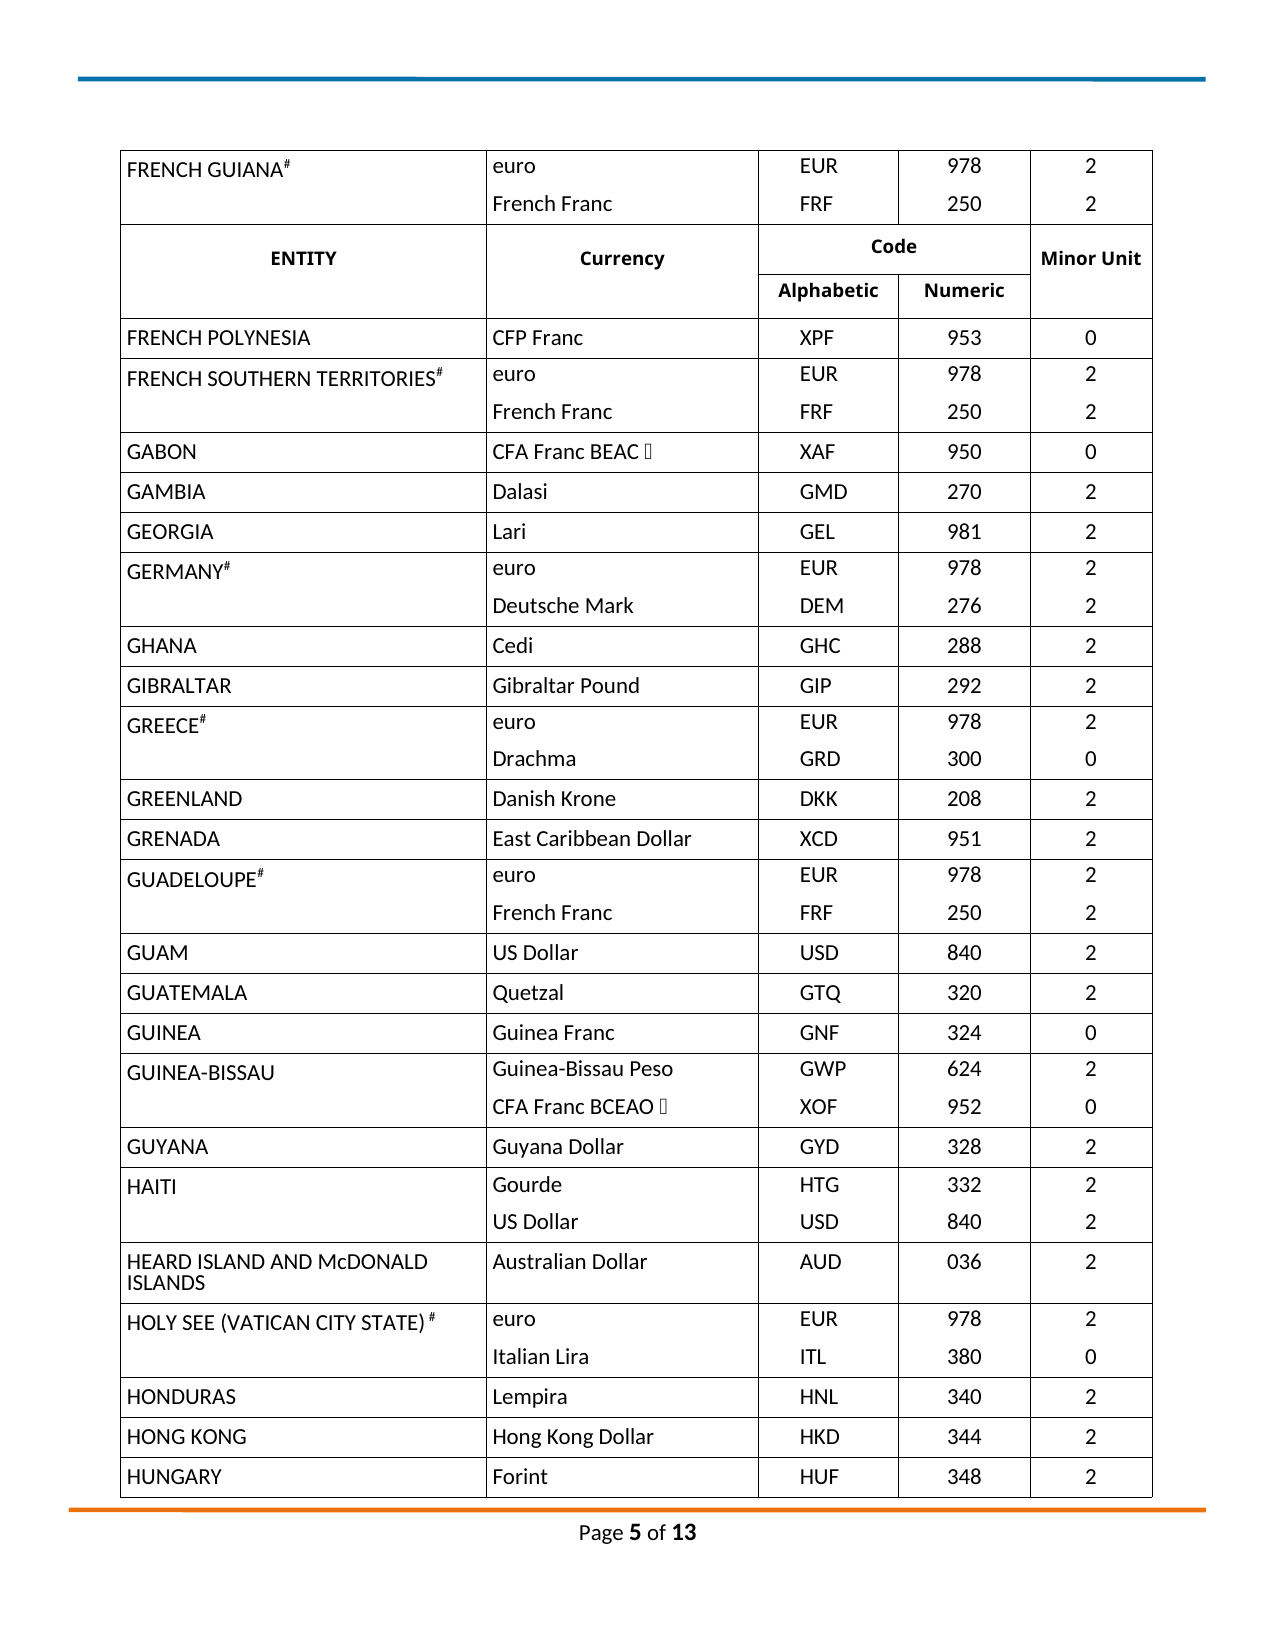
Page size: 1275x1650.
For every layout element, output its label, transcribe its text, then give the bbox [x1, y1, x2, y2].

table_cell 270 [899, 473, 1030, 512]
table_cell EUR FRF [759, 151, 898, 223]
table_cell Gibraltar Pound [487, 667, 758, 706]
table_cell Gourde US Dollar [487, 1168, 758, 1242]
table_cell 978 250 [899, 860, 1030, 933]
table_cell HUNGARY [121, 1458, 486, 1497]
table_cell 2 [1031, 1378, 1152, 1417]
table_cell GHANA [121, 627, 486, 666]
table_cell 320 [899, 974, 1030, 1013]
table_cell USD [759, 934, 898, 973]
table_cell 324 [899, 1014, 1030, 1053]
table_cell GWP XOF [759, 1054, 898, 1127]
table_cell 2 2 [1031, 553, 1152, 626]
table_cell 2 [1031, 780, 1152, 819]
table_cell GUADELOUPE# [121, 860, 486, 933]
table_cell Danish Krone [487, 780, 758, 819]
table_cell 840 [899, 934, 1030, 973]
table_cell CFP Franc [487, 319, 758, 358]
table_cell HKD [759, 1418, 898, 1457]
table_cell GRENADA [121, 820, 486, 859]
table_cell GREENLAND [121, 780, 486, 819]
table_cell EUR ITL [759, 1304, 898, 1377]
table_cell HONG KONG [121, 1418, 486, 1457]
table_cell 2 [1031, 934, 1152, 973]
table_cell XPF [759, 319, 898, 358]
table_cell GEORGIA [121, 513, 486, 552]
table_cell HONDURAS [121, 1378, 486, 1417]
table_cell 624 952 [899, 1054, 1030, 1127]
table_cell GHC [759, 627, 898, 666]
table_cell GUAM [121, 934, 486, 973]
table_cell 2 [1031, 667, 1152, 706]
table_cell 950 [899, 433, 1030, 472]
table_cell 978 250 [899, 151, 1030, 223]
table_cell GYD [759, 1128, 898, 1167]
table_cell Hong Kong Dollar [487, 1418, 758, 1457]
table_cell FRENCH GUIANA# [121, 151, 486, 223]
table_cell 036 [899, 1243, 1030, 1303]
table_cell 2 [1031, 1243, 1152, 1303]
table_cell GIP [759, 667, 898, 706]
table_cell 2 2 [1031, 359, 1152, 432]
table_cell 348 [899, 1458, 1030, 1497]
table_cell GUINEA [121, 1014, 486, 1053]
table_cell EUR DEM [759, 553, 898, 626]
table_cell 978 300 [899, 707, 1030, 779]
table_cell HTG USD [759, 1168, 898, 1242]
table_cell euro Deutsche Mark [487, 553, 758, 626]
table_cell 2 [1031, 974, 1152, 1013]
table_cell 332 840 [899, 1168, 1030, 1242]
table_cell HOLY SEE (VATICAN CITY STATE) # [121, 1304, 486, 1377]
table_cell EUR FRF [759, 860, 898, 933]
table_cell GABON [121, 433, 486, 472]
table_cell euro Italian Lira [487, 1304, 758, 1377]
table_cell GUINEA-BISSAU [121, 1054, 486, 1127]
table_cell FRENCH POLYNESIA [121, 319, 486, 358]
table_cell HEARD ISLAND AND McDONALD ISLANDS [121, 1243, 486, 1303]
table_cell Quetzal [487, 974, 758, 1013]
table_cell Guinea-Bissau Peso CFA Franc BCEAO [487, 1054, 758, 1127]
table_cell GERMANY# [121, 553, 486, 626]
table_cell 2 [1031, 1458, 1152, 1497]
table_cell Minor Unit [1031, 225, 1152, 318]
table_cell 292 [899, 667, 1030, 706]
table_cell 208 [899, 780, 1030, 819]
table_cell GAMBIA [121, 473, 486, 512]
table_cell FRENCH SOUTHERN TERRITORIES# [121, 359, 486, 432]
table_cell EUR GRD [759, 707, 898, 779]
table_cell 2 [1031, 1418, 1152, 1457]
table_cell US Dollar [487, 934, 758, 973]
table_cell 2 0 [1031, 1054, 1152, 1127]
table_cell 2 2 [1031, 860, 1152, 933]
table_cell XCD [759, 820, 898, 859]
table_cell Numeric [899, 275, 1030, 318]
table_cell 951 [899, 820, 1030, 859]
table_cell 0 [1031, 433, 1152, 472]
table_cell EUR FRF [759, 359, 898, 432]
table_cell Code [759, 225, 1030, 274]
table_cell 981 [899, 513, 1030, 552]
table_cell 288 [899, 627, 1030, 666]
table_cell 328 [899, 1128, 1030, 1167]
table_cell 953 [899, 319, 1030, 358]
table_cell 2 2 [1031, 1168, 1152, 1242]
table_cell Guyana Dollar [487, 1128, 758, 1167]
table_cell 344 [899, 1418, 1030, 1457]
table_cell 2 [1031, 820, 1152, 859]
table_cell Guinea Franc [487, 1014, 758, 1053]
table_cell 978 276 [899, 553, 1030, 626]
table_cell CFA Franc BEAC [487, 433, 758, 472]
table_cell euro French Franc [487, 151, 758, 223]
table_cell Lari [487, 513, 758, 552]
table_cell HUF [759, 1458, 898, 1497]
table_cell GREECE# [121, 707, 486, 779]
table_cell GNF [759, 1014, 898, 1053]
table_cell XAF [759, 433, 898, 472]
table_cell euro Drachma [487, 707, 758, 779]
table_cell 978 380 [899, 1304, 1030, 1377]
table_cell AUD [759, 1243, 898, 1303]
table_cell ENTITY [121, 225, 486, 318]
table_cell GIBRALTAR [121, 667, 486, 706]
table_cell East Caribbean Dollar [487, 820, 758, 859]
table_cell 2 [1031, 473, 1152, 512]
table_cell Australian Dollar [487, 1243, 758, 1303]
table_cell Lempira [487, 1378, 758, 1417]
table_cell 0 [1031, 319, 1152, 358]
table_cell Dalasi [487, 473, 758, 512]
table_cell Alphabetic [759, 275, 898, 318]
table_cell GUATEMALA [121, 974, 486, 1013]
table_cell 2 [1031, 1128, 1152, 1167]
table_cell DKK [759, 780, 898, 819]
table_cell HAITI [121, 1168, 486, 1242]
table_cell 2 0 [1031, 707, 1152, 779]
table_cell HNL [759, 1378, 898, 1417]
table_cell 2 [1031, 627, 1152, 666]
table_cell 0 [1031, 1014, 1152, 1053]
table_cell Cedi [487, 627, 758, 666]
table_cell GMD [759, 473, 898, 512]
table_cell 2 2 [1031, 151, 1152, 223]
table_cell 2 [1031, 513, 1152, 552]
table_cell Currency [487, 225, 758, 318]
table_cell Forint [487, 1458, 758, 1497]
table_cell 340 [899, 1378, 1030, 1417]
table_cell GTQ [759, 974, 898, 1013]
table_cell 2 0 [1031, 1304, 1152, 1377]
table_cell GEL [759, 513, 898, 552]
table_cell GUYANA [121, 1128, 486, 1167]
table_cell euro French Franc [487, 359, 758, 432]
table_cell 978 250 [899, 359, 1030, 432]
table_cell euro French Franc [487, 860, 758, 933]
